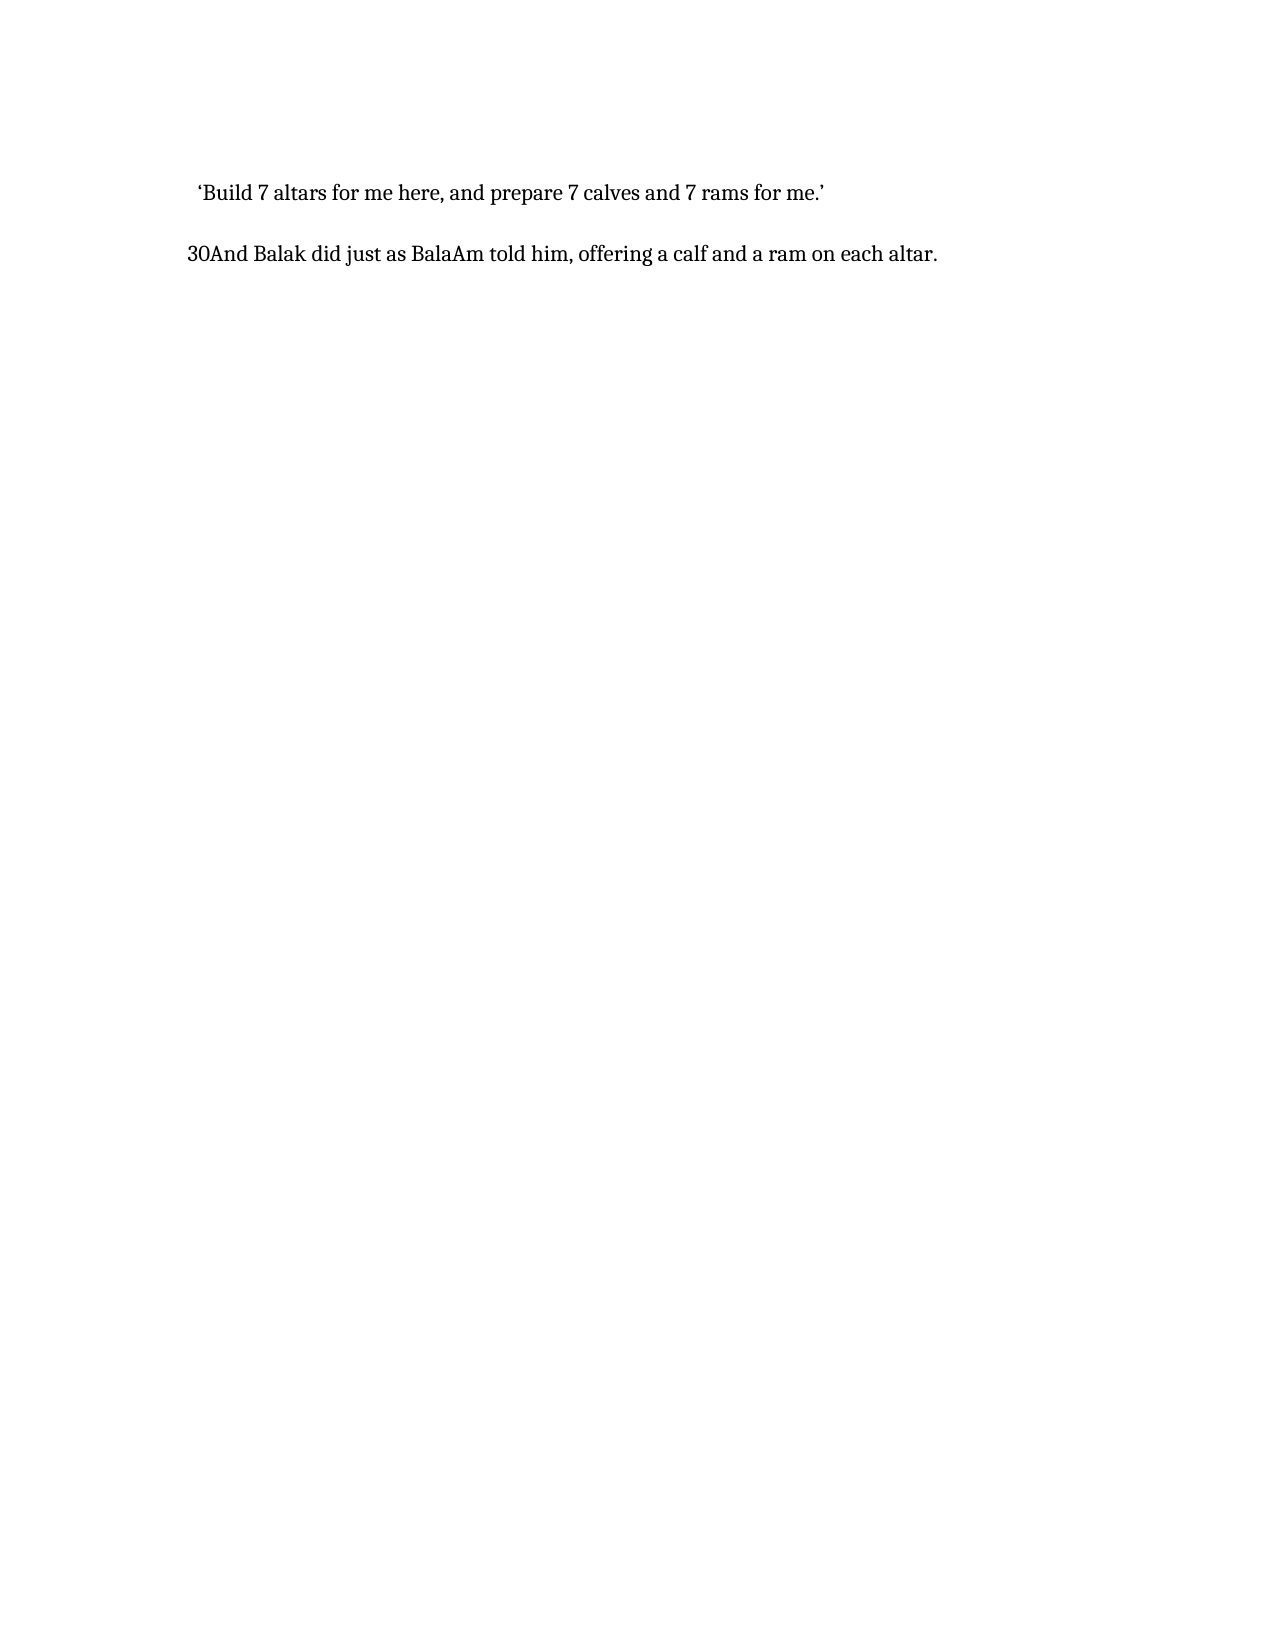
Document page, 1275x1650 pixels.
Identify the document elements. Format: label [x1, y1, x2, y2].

text [187, 150, 1087, 297]
